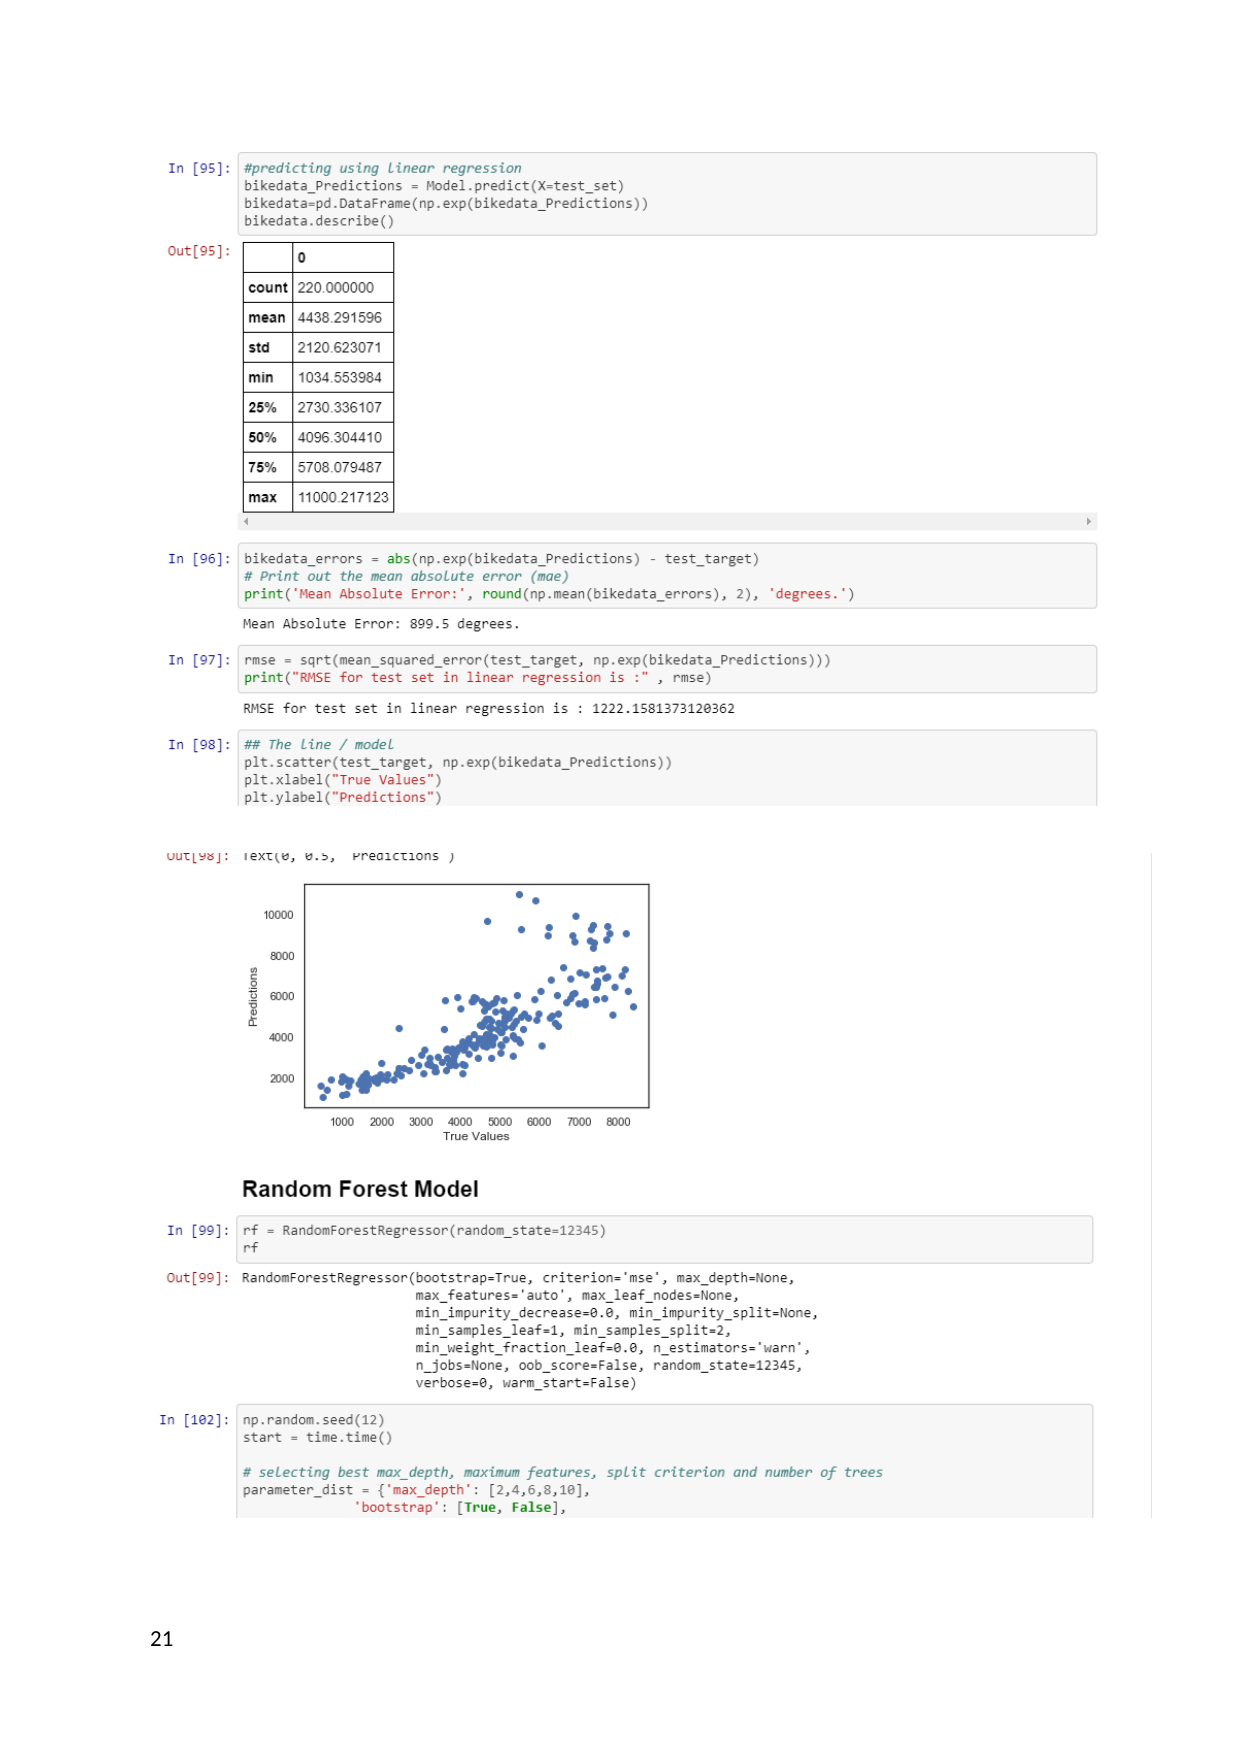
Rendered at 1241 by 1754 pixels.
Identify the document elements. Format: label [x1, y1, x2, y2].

picture [150, 853, 1152, 1518]
picture [150, 150, 1152, 806]
